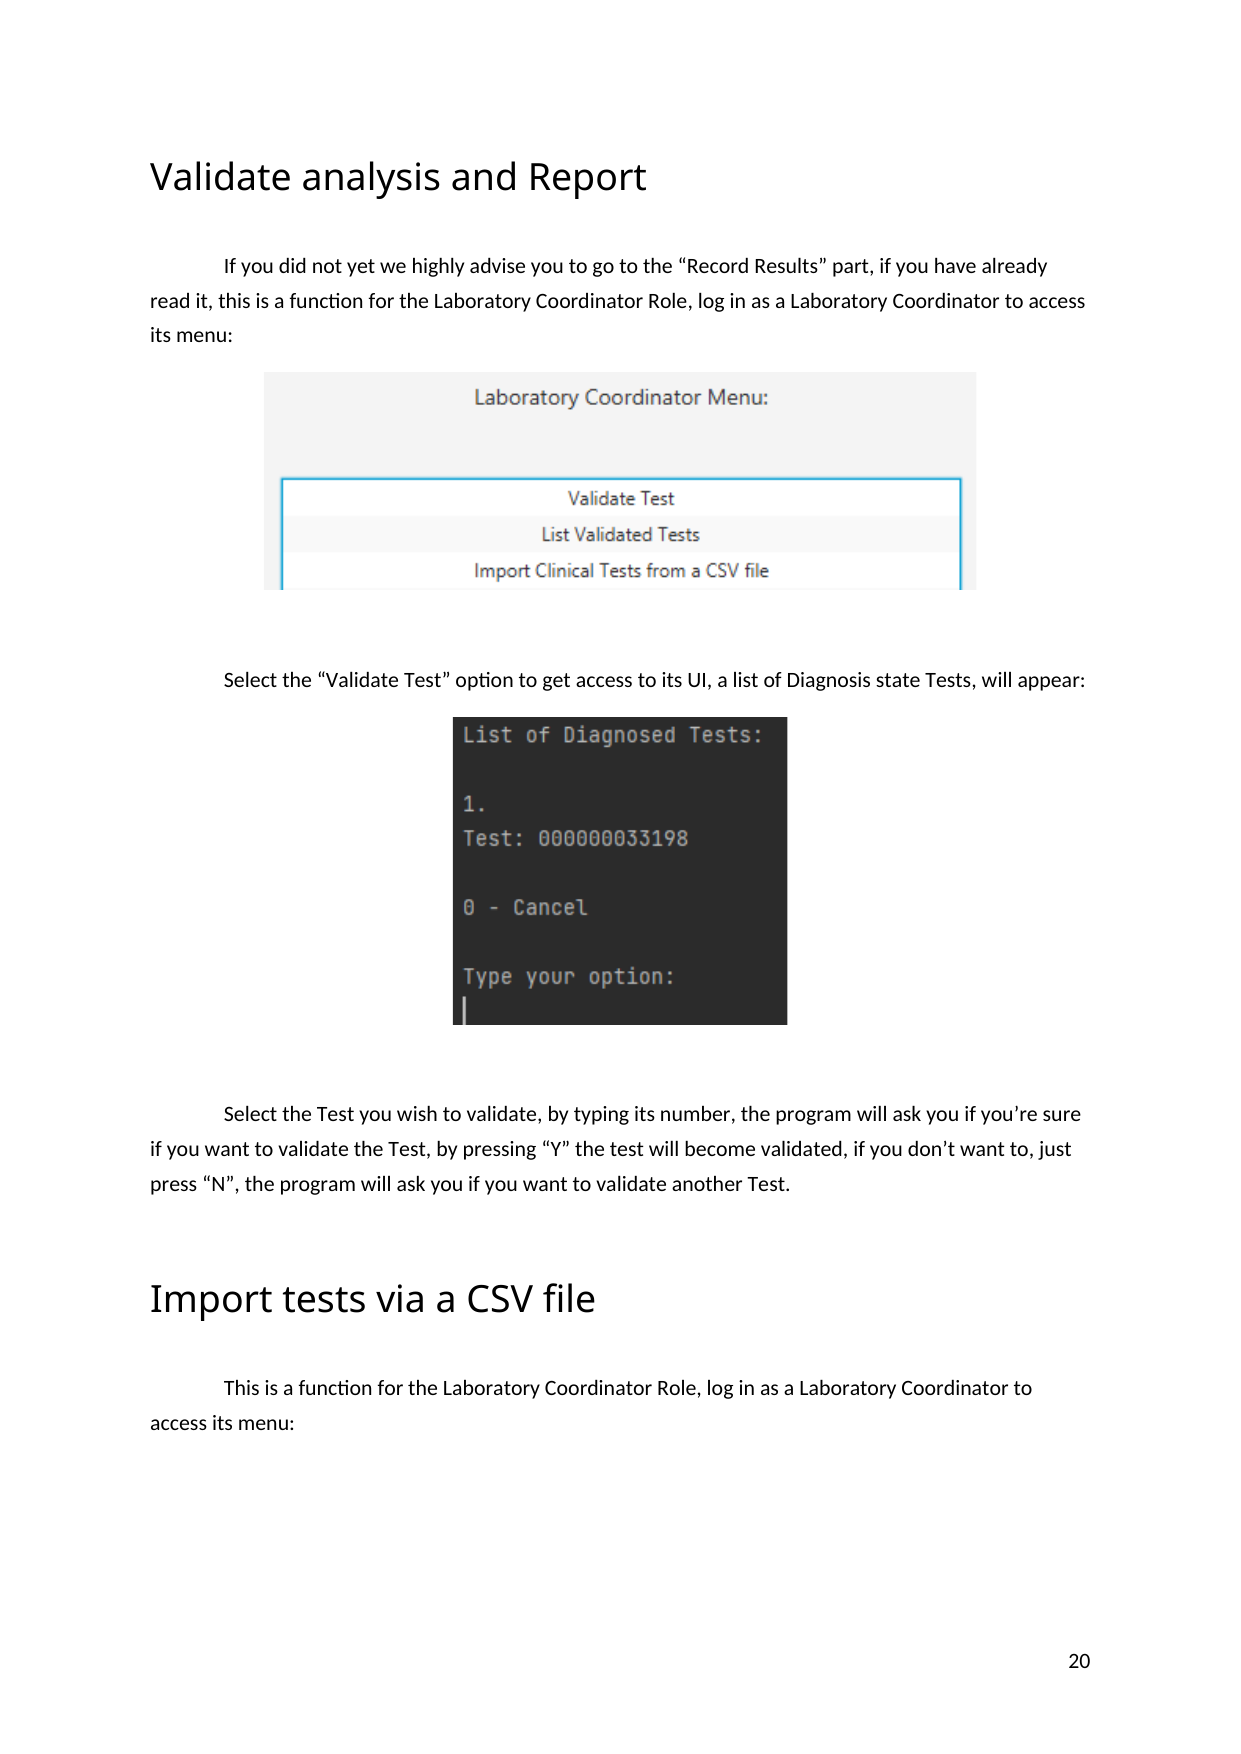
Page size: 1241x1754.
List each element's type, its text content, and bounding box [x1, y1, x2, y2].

text Select the Test you wish to validate, by typing its number, the program will ask you if you’re sure if you want to validate the Test, by pressing “Y” the test will become validated, if you don’t want to, just press “N”, the program will ask you if you want to validate another Test. [150, 1101, 1090, 1196]
text If you did not yet we highly advise you to go to the “Record Results” part, if you have already read it, this is a function for the Laboratory Coordinator Role, log in as a Laboratory Coordinator to access its menu: [150, 252, 1090, 348]
text Select the “Validate Test” option to get access to its UI, a list of Diagnosis state Tests, will appear: [150, 666, 1090, 692]
picture [263, 372, 977, 590]
subtitle Import tests via a CSV file [150, 1272, 1090, 1323]
subtitle Validate analysis and Report [150, 150, 1090, 201]
text This is a function for the Laboratory Coordinator Role, log in as a Laboratory Coordinator to access its menu: [150, 1374, 1090, 1436]
picture [452, 717, 788, 1025]
